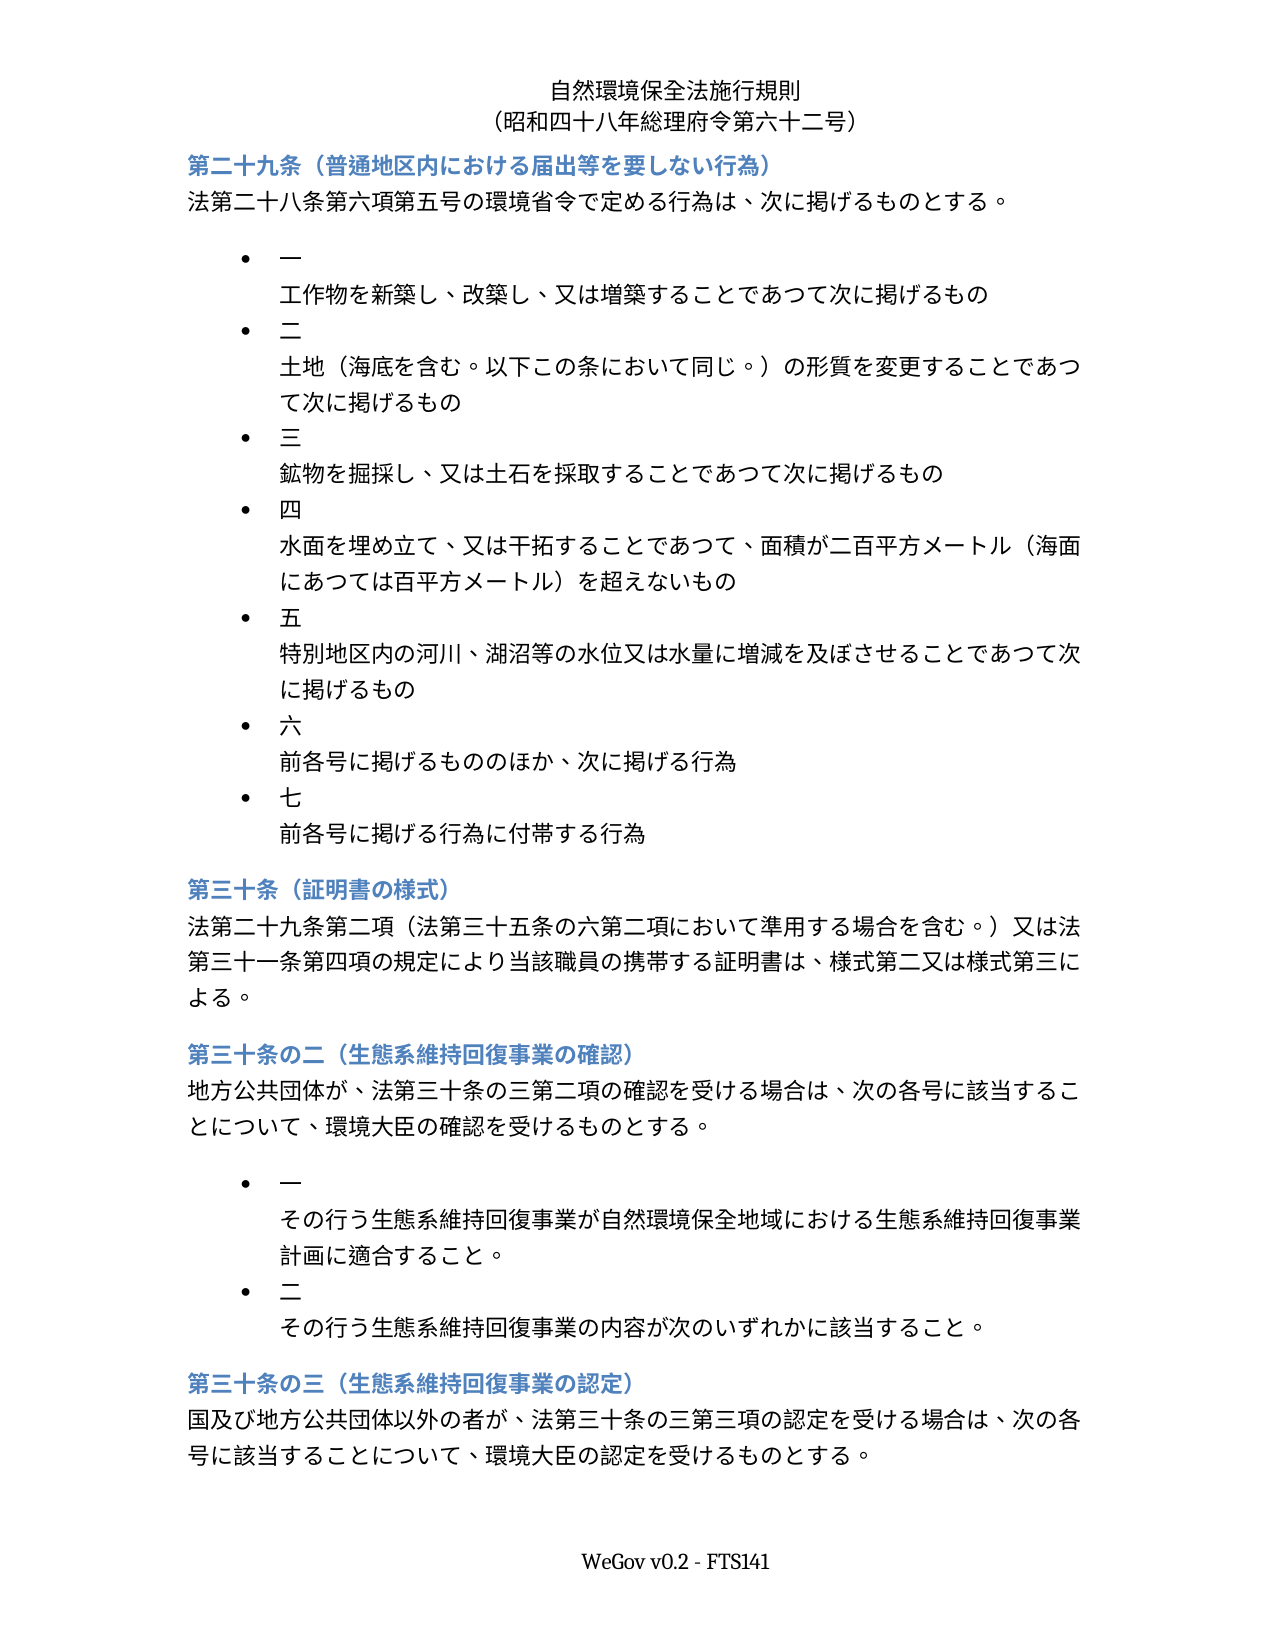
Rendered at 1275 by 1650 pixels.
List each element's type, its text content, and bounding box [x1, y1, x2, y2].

text 国及び地方公共団体以外の者が、法第三十条の三第三項の認定を受ける場合は、次の各号に該当することについて、環境大臣の認定を受けるものとする。 [187, 1404, 1087, 1471]
list 二 土地（海底を含む。以下この条において同じ。）の形質を変更することであつて次に掲げるもの [242, 314, 1087, 418]
subtitle 第三十条の二（生態系維持回復事業の確認） [187, 1039, 1087, 1070]
subtitle 第三十条の三（生態系維持回復事業の認定） [187, 1368, 1087, 1399]
list 一 その行う生態系維持回復事業が自然環境保全地域における生態系維持回復事業計画に適合すること。 [242, 1168, 1087, 1271]
subtitle 第三十条（証明書の様式） [187, 874, 1087, 906]
list 五 特別地区内の河川、湖沼等の水位又は水量に増減を及ぼさせることであつて次に掲げるもの [242, 602, 1087, 705]
text 法第二十八条第六項第五号の環境省令で定める行為は、次に掲げるものとする。 [187, 186, 1087, 217]
list 六 前各号に掲げるもののほか、次に掲げる行為 [242, 710, 1087, 777]
text 法第二十九条第二項（法第三十五条の六第二項において準用する場合を含む。）又は法第三十一条第四項の規定により当該職員の携帯する証明書は、様式第二又は様式第三による。 [187, 910, 1087, 1013]
text 地方公共団体が、法第三十条の三第二項の確認を受ける場合は、次の各号に該当することについて、環境大臣の確認を受けるものとする。 [187, 1075, 1087, 1142]
subtitle 第二十九条（普通地区内における届出等を要しない行為） [187, 150, 1087, 181]
list 一 工作物を新築し、改築し、又は増築することであつて次に掲げるもの [242, 243, 1087, 310]
list 七 前各号に掲げる行為に付帯する行為 [242, 782, 1087, 849]
list 三 鉱物を掘採し、又は土石を採取することであつて次に掲げるもの [242, 422, 1087, 489]
list 四 水面を埋め立て、又は干拓することであつて、面積が二百平方メートル（海面にあつては百平方メートル）を超えないもの [242, 494, 1087, 597]
list 二 その行う生態系維持回復事業の内容が次のいずれかに該当すること。 [242, 1276, 1087, 1343]
